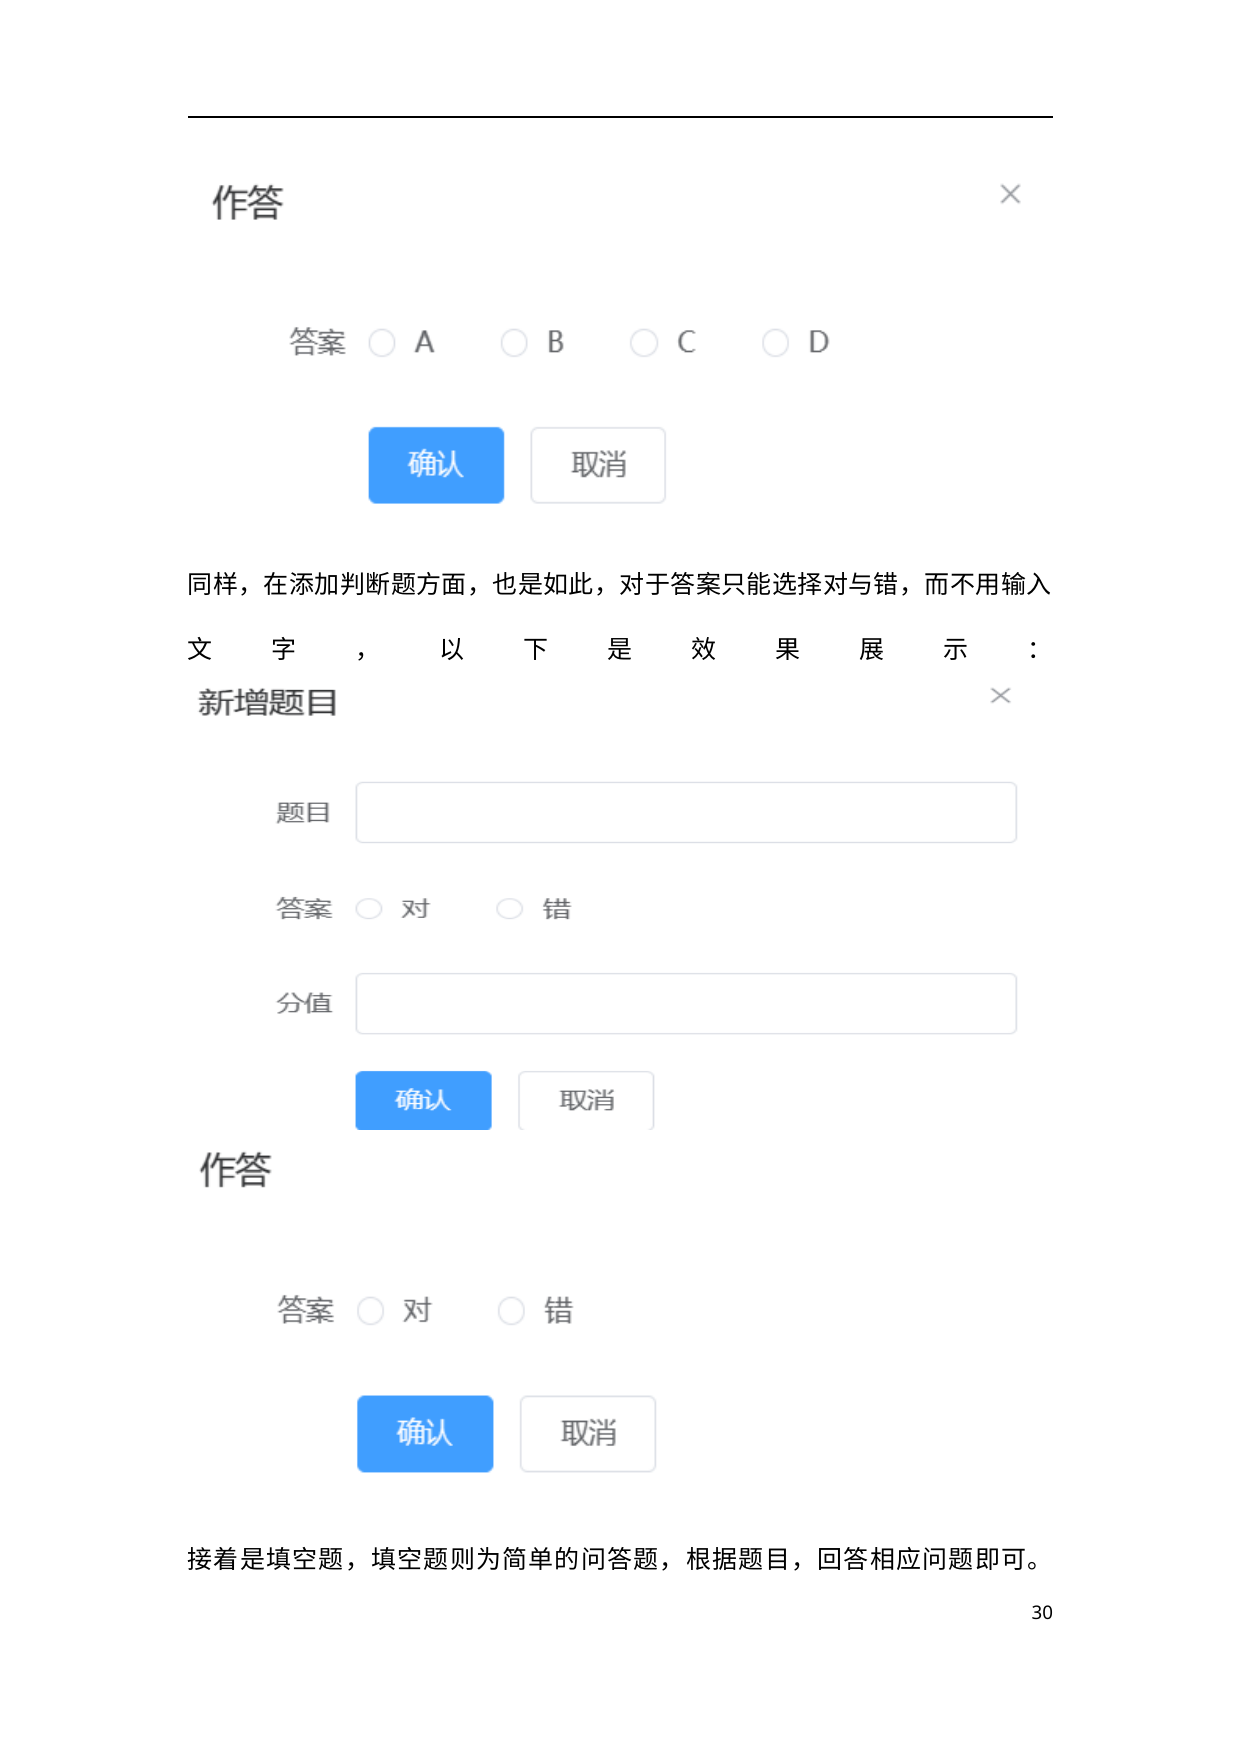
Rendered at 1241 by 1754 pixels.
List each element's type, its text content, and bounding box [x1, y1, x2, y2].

picture [187, 1134, 913, 1515]
list 接着是填空题，填空题则为简单的问答题，根据题目，回答相应问题即可。 [187, 1525, 1053, 1590]
picture [187, 159, 1052, 546]
picture [187, 679, 1033, 1130]
